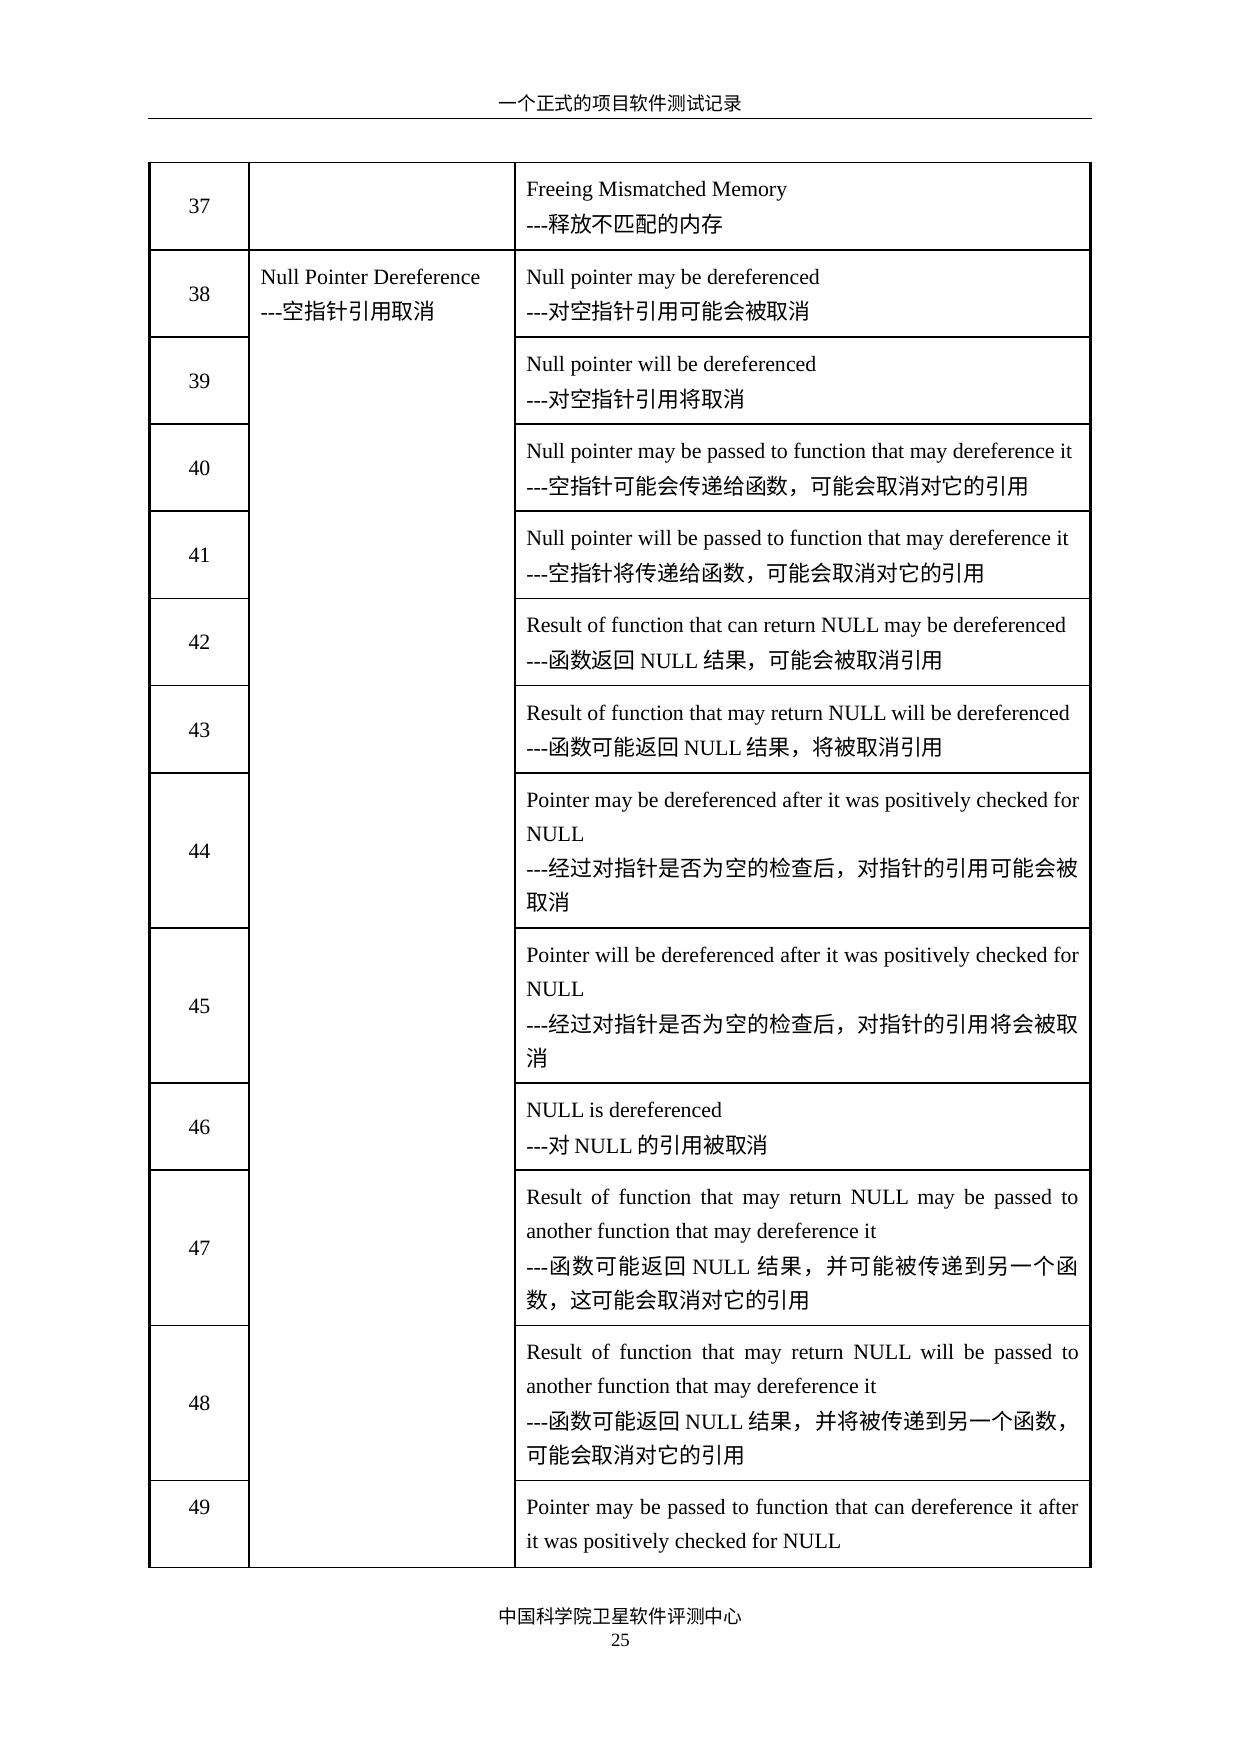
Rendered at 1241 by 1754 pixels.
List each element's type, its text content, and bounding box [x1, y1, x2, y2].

table_cell NULL is dereferenced ---对NULL 的引用被取消 [516, 1084, 1089, 1169]
table_cell [151, 599, 248, 685]
table_cell [151, 1084, 248, 1169]
table_cell [151, 774, 248, 927]
table_cell [151, 1326, 248, 1479]
table_cell Freeing Mismatched Memory ---释放不匹配的内存 [516, 163, 1089, 249]
table_cell Pointer may be dereferenced after it was positively checked for NULL ---经过对指针是否为空的检查后，对指针的引用可能会被取消 [516, 774, 1089, 927]
table_cell [151, 1171, 248, 1324]
table_cell [151, 686, 248, 772]
table_cell Null pointer may be passed to function that may dereference it ---空指针可能会传递给函数，可能会取消对它的引用 [516, 425, 1089, 510]
table_cell Null Pointer Dereference ---空指针引用取消 [250, 251, 514, 1567]
table_cell [151, 163, 248, 249]
table_cell Result of function that may return NULL may be passed to another function that may dereference it ---函数可能返回NULL 结果，并可能被传递到另一个函数，这可能会取消对它的引用 [516, 1171, 1089, 1324]
table_cell [151, 251, 248, 336]
table_cell Null pointer may be dereferenced ---对空指针引用可能会被取消 [516, 251, 1089, 336]
table_cell Result of function that may return NULL will be passed to another function that may dereference it ---函数可能返回NULL 结果，并将被传递到另一个函数，可能会取消对它的引用 [516, 1326, 1089, 1479]
table_cell Result of function that may return NULL will be dereferenced ---函数可能返回NULL 结果，将被取消引用 [516, 686, 1089, 772]
table_cell [151, 425, 248, 510]
table_cell Pointer may be passed to function that can dereference it after it was positively checked for NULL ---经过对指针是否为空的检查后，指针可能会被传递给函数，对指针的引用将被取消 [516, 1481, 1089, 1567]
table_cell [151, 929, 248, 1082]
table_cell Result of function that can return NULL may be dereferenced ---函数返回NULL 结果，可能会被取消引用 [516, 599, 1089, 685]
table_cell [151, 512, 248, 598]
table_cell Pointer will be dereferenced after it was positively checked for NULL ---经过对指针是否为空的检查后，对指针的引用将会被取消 [516, 929, 1089, 1082]
table_cell Null pointer will be passed to function that may dereference it ---空指针将传递给函数，可能会取消对它的引用 [516, 512, 1089, 598]
table_cell [151, 1481, 248, 1567]
table_cell [151, 338, 248, 423]
table_cell Null pointer will be dereferenced ---对空指针引用将取消 [516, 338, 1089, 423]
